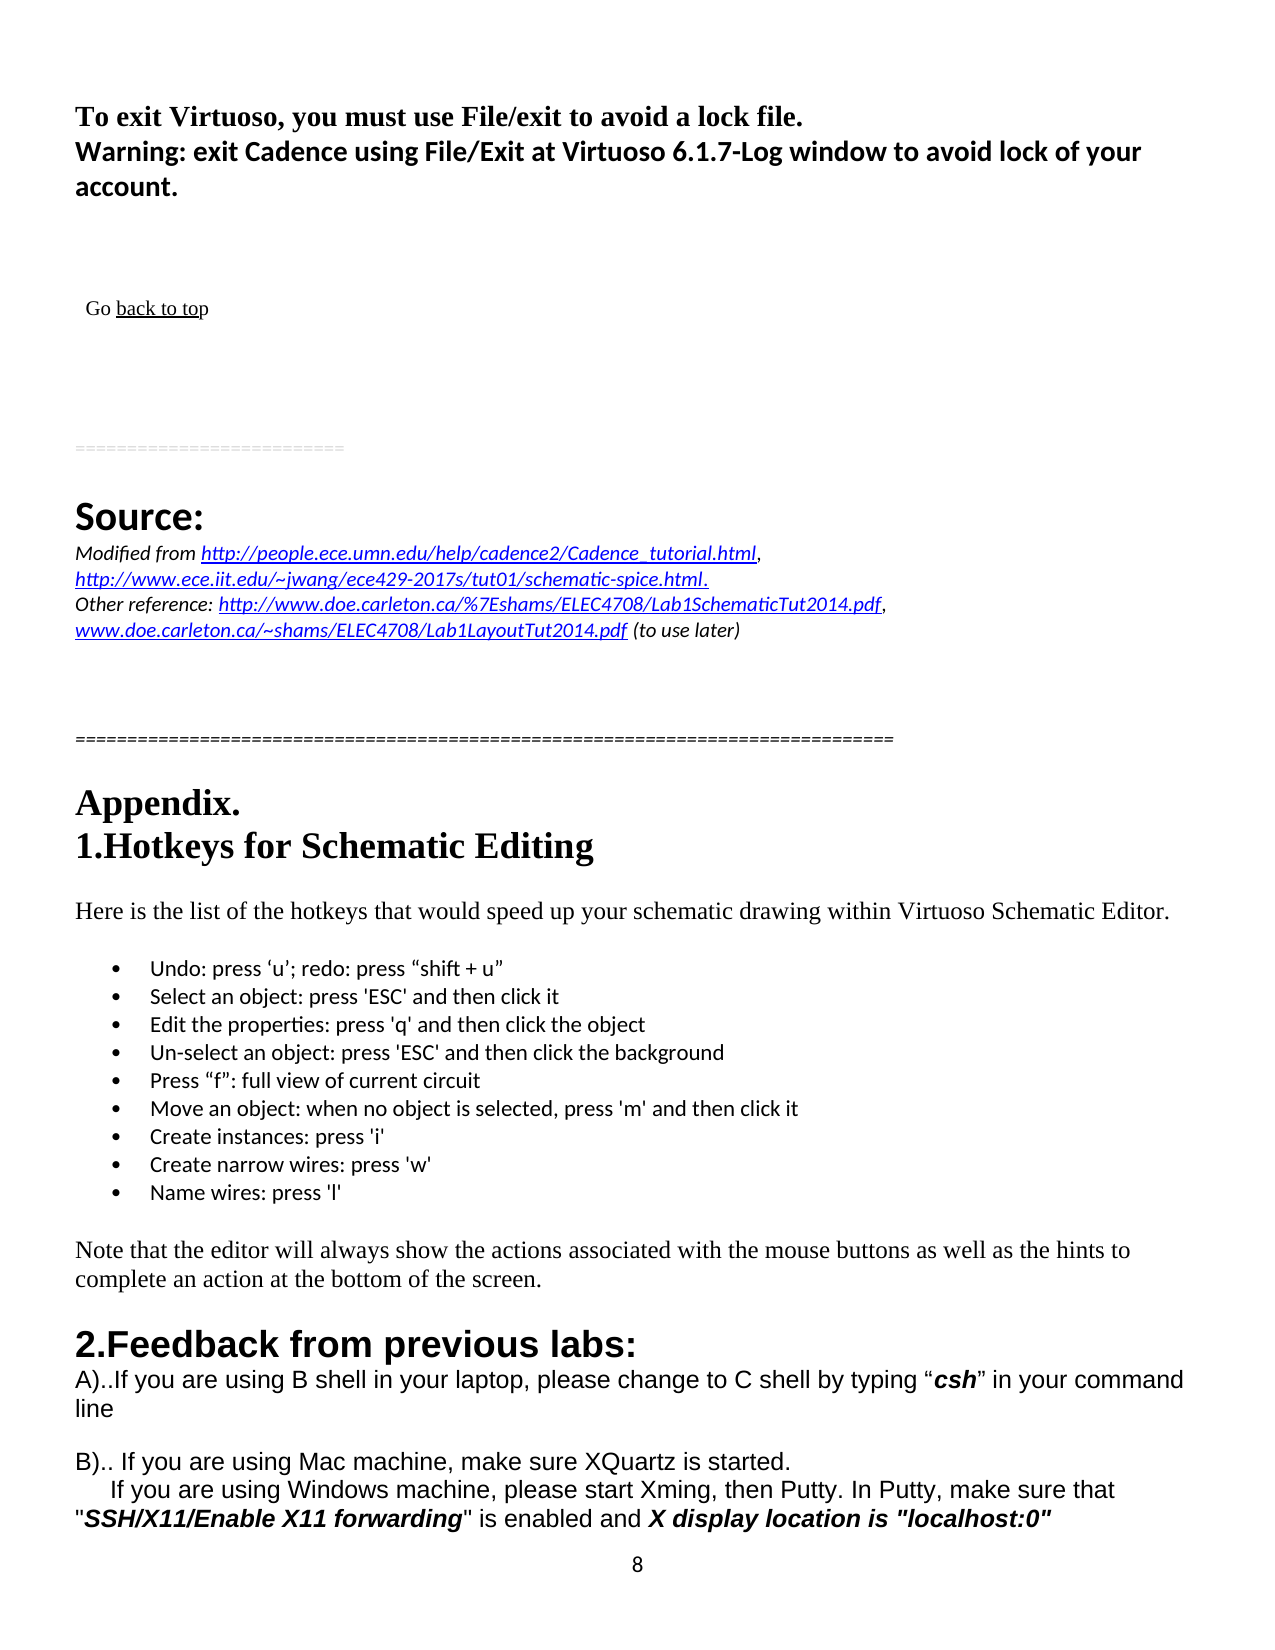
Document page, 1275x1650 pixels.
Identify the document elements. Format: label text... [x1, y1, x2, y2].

text To exit Virtuoso, you must use File/exit to avoid a lock file. Warning: exit Cadence using File/Exit at Virtuoso 6.1.7-Log window to avoid lock of your account. [75, 75, 1200, 204]
text ========================== [75, 349, 1200, 461]
list Edit the properties: press 'q' and then click the object [112, 1010, 1200, 1038]
subtitle Appendix. 1.Hotkeys for Schematic Editing [75, 781, 1200, 867]
text Note that the editor will always show the actions associated with the mouse buttons as well as the hints to complete an action at the bottom of the screen. [75, 1235, 1200, 1293]
text Here is the list of the hotkeys that would speed up your schematic drawing within Virtuoso Schematic Editor. [75, 896, 1200, 925]
text 2.Feedback from previous labs: A)..If you are using B shell in your laptop, please change to C shell by typing “csh” in your command line B).. If you are using Mac machine, make sure XQuartz is started. If you are using Windows machine, please start Xming, then Putty. In Putty, make sure that "SSH/X11/Enable X11 forwarding" is enabled and X display location is "localhost:0" [75, 1322, 1200, 1533]
list Un-select an object: press 'ESC' and then click the background [112, 1038, 1200, 1066]
list Press “f”: full view of current circuit [112, 1066, 1200, 1094]
list Move an object: when no object is selected, press 'm' and then click it [112, 1094, 1200, 1122]
text Source: Modified from http://people.ece.umn.edu/help/cadence2/Cadence_tutorial.html, http://www.ece.iit.edu/~jwang/ece429-2017s/tut01/schematic-spice.html. Other reference: http://www.doe.carleton.ca/%7Eshams/ELEC4708/Lab1SchematicTut2014.pdf, www.doe.carleton.ca/~shams/ELEC4708/Lab1LayoutTut2014.pdf (to use later) [75, 490, 1200, 642]
list Undo: press ‘u’; redo: press “shift + u” [112, 954, 1200, 982]
list Create instances: press 'i' [112, 1122, 1200, 1150]
list Select an object: press 'ESC' and then click it [112, 982, 1200, 1010]
text =============================================================================== [75, 726, 1200, 751]
text Go back to top [75, 296, 1200, 320]
list Name wires: press 'l' [112, 1178, 1200, 1206]
list Create narrow wires: press 'w' [112, 1150, 1200, 1178]
